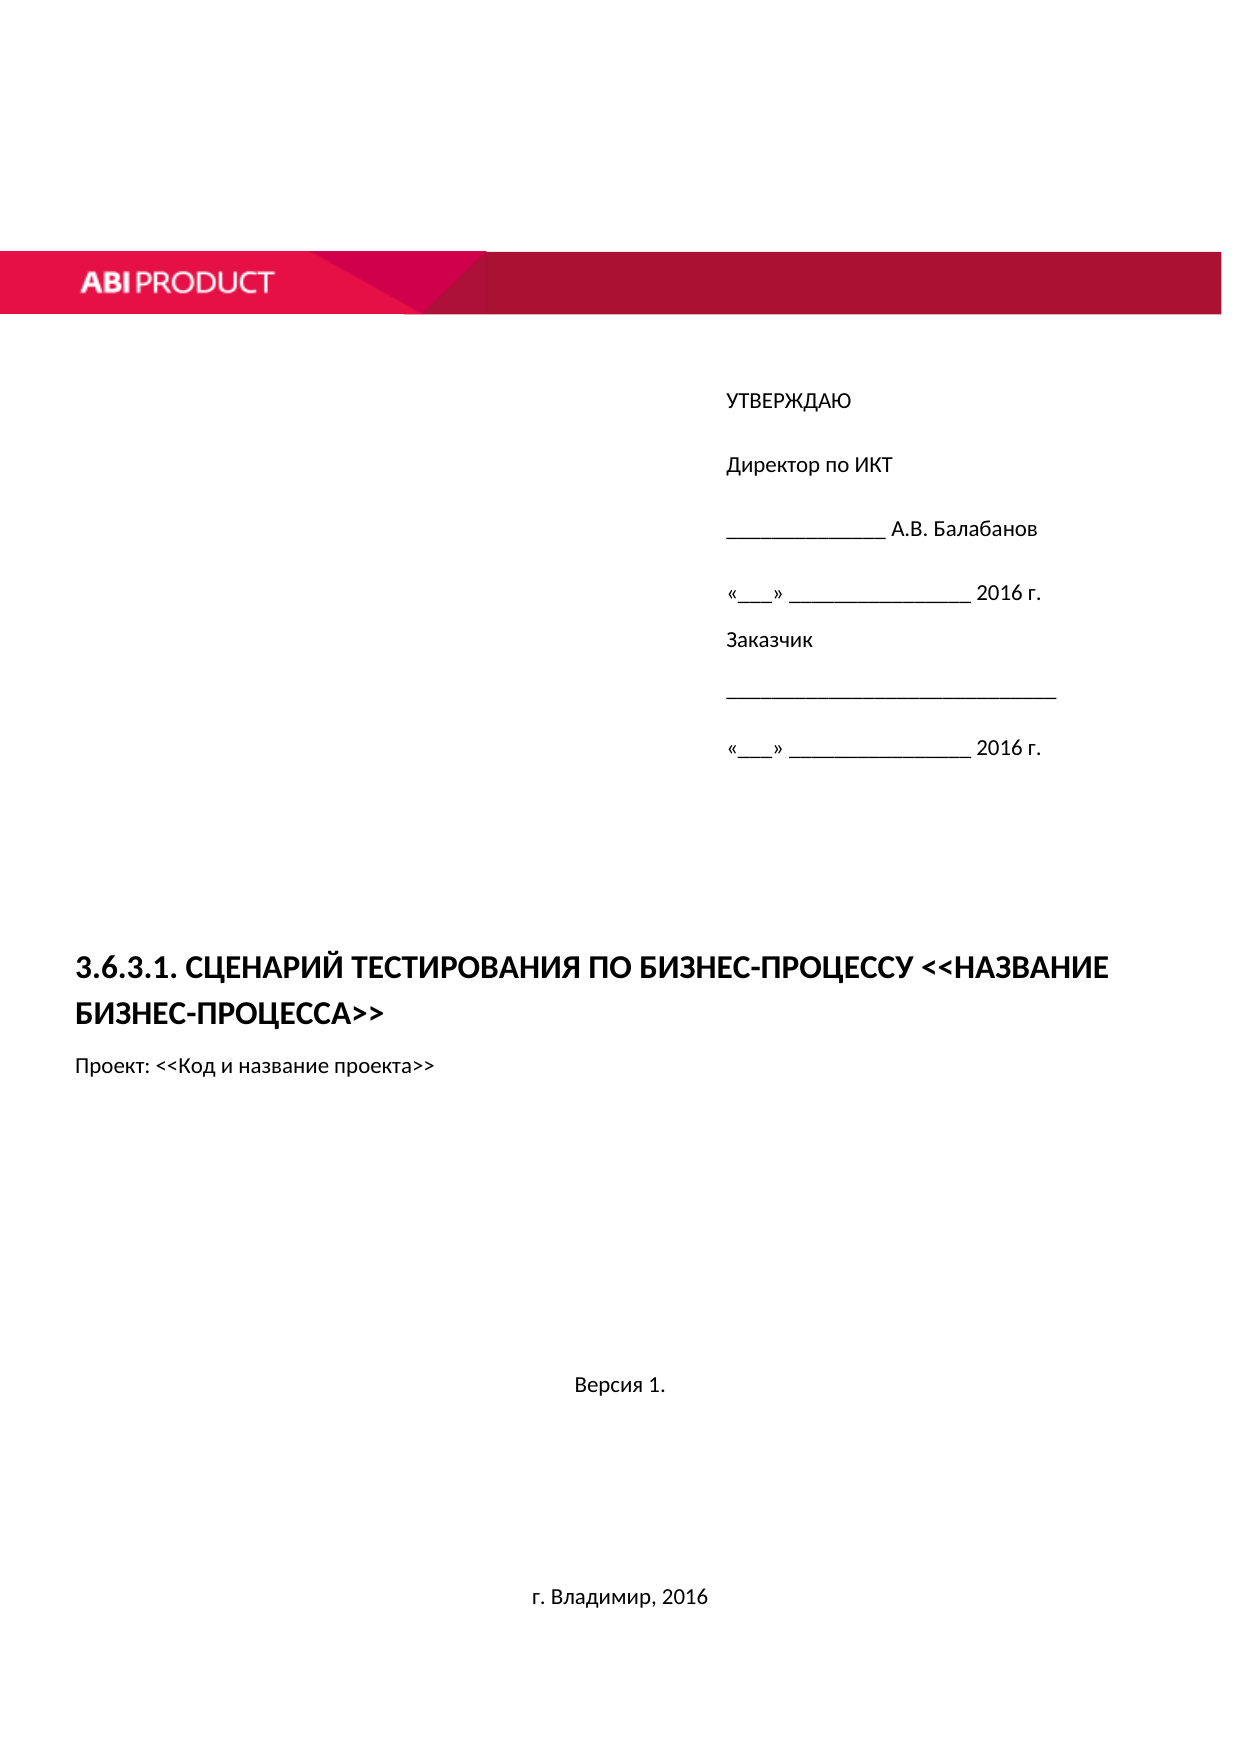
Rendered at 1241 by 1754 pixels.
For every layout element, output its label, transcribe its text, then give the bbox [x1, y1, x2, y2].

text г. Владимир, 2016 [75, 1582, 1165, 1610]
text Версия 1. [75, 1370, 1165, 1398]
picture [0, 251, 487, 314]
table_cell «___» ________________ 2016 г. [715, 733, 1162, 793]
text 3.6.3.1. Сценарий тестирования по бизнес-процессу <<Название бизнес-процесса>> [75, 946, 1165, 1033]
table_cell _____________________________ [715, 674, 1162, 733]
table_cell ______________ А.В. Балабанов [715, 482, 1162, 546]
table_cell Заказчик [715, 625, 1162, 674]
table_header УТВЕРЖДАЮ Директор по ИКТ [715, 386, 1162, 482]
table_cell «___» ________________ 2016 г. [715, 546, 1162, 625]
text Проект: <<Код и название проекта>> [75, 1052, 1165, 1080]
